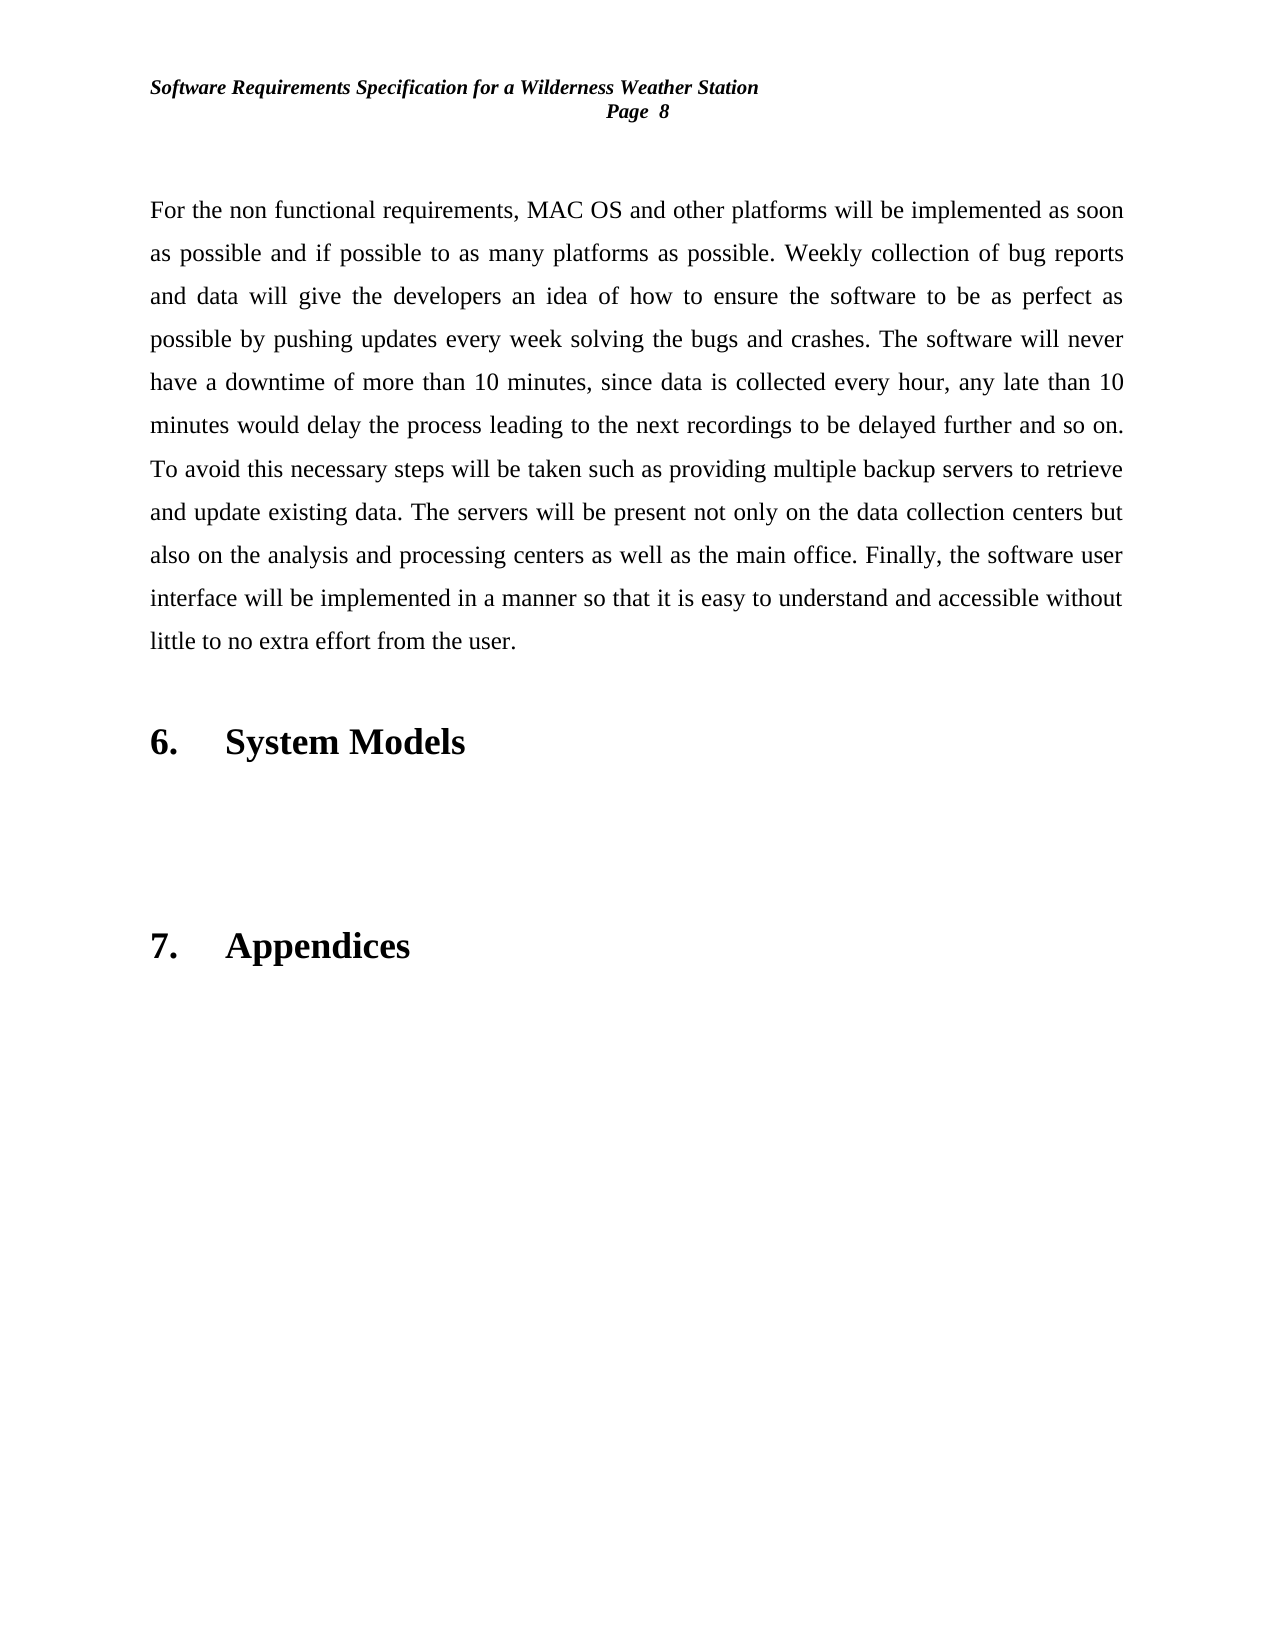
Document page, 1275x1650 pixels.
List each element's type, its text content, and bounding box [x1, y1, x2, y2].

subtitle System Models [150, 719, 1125, 762]
text For the non functional requirements, MAC OS and other platforms will be implemented as soon as possible and if possible to as many platforms as possible. Weekly collection of bug reports and data will give the developers an idea of how to ensure the software to be as perfect as possible by pushing updates every week solving the bugs and crashes. The software will never have a downtime of more than 10 minutes, since data is collected every hour, any late than 10 minutes would delay the process leading to the next recordings to be delayed further and so on. To avoid this necessary steps will be taken such as providing multiple backup servers to retrieve and update existing data. The servers will be present not only on the data collection centers but also on the analysis and processing centers as well as the main office. Finally, the software user interface will be implemented in a manner so that it is easy to understand and accessible without little to no extra effort from the user. [150, 195, 1125, 655]
subtitle Appendices [150, 924, 1125, 967]
